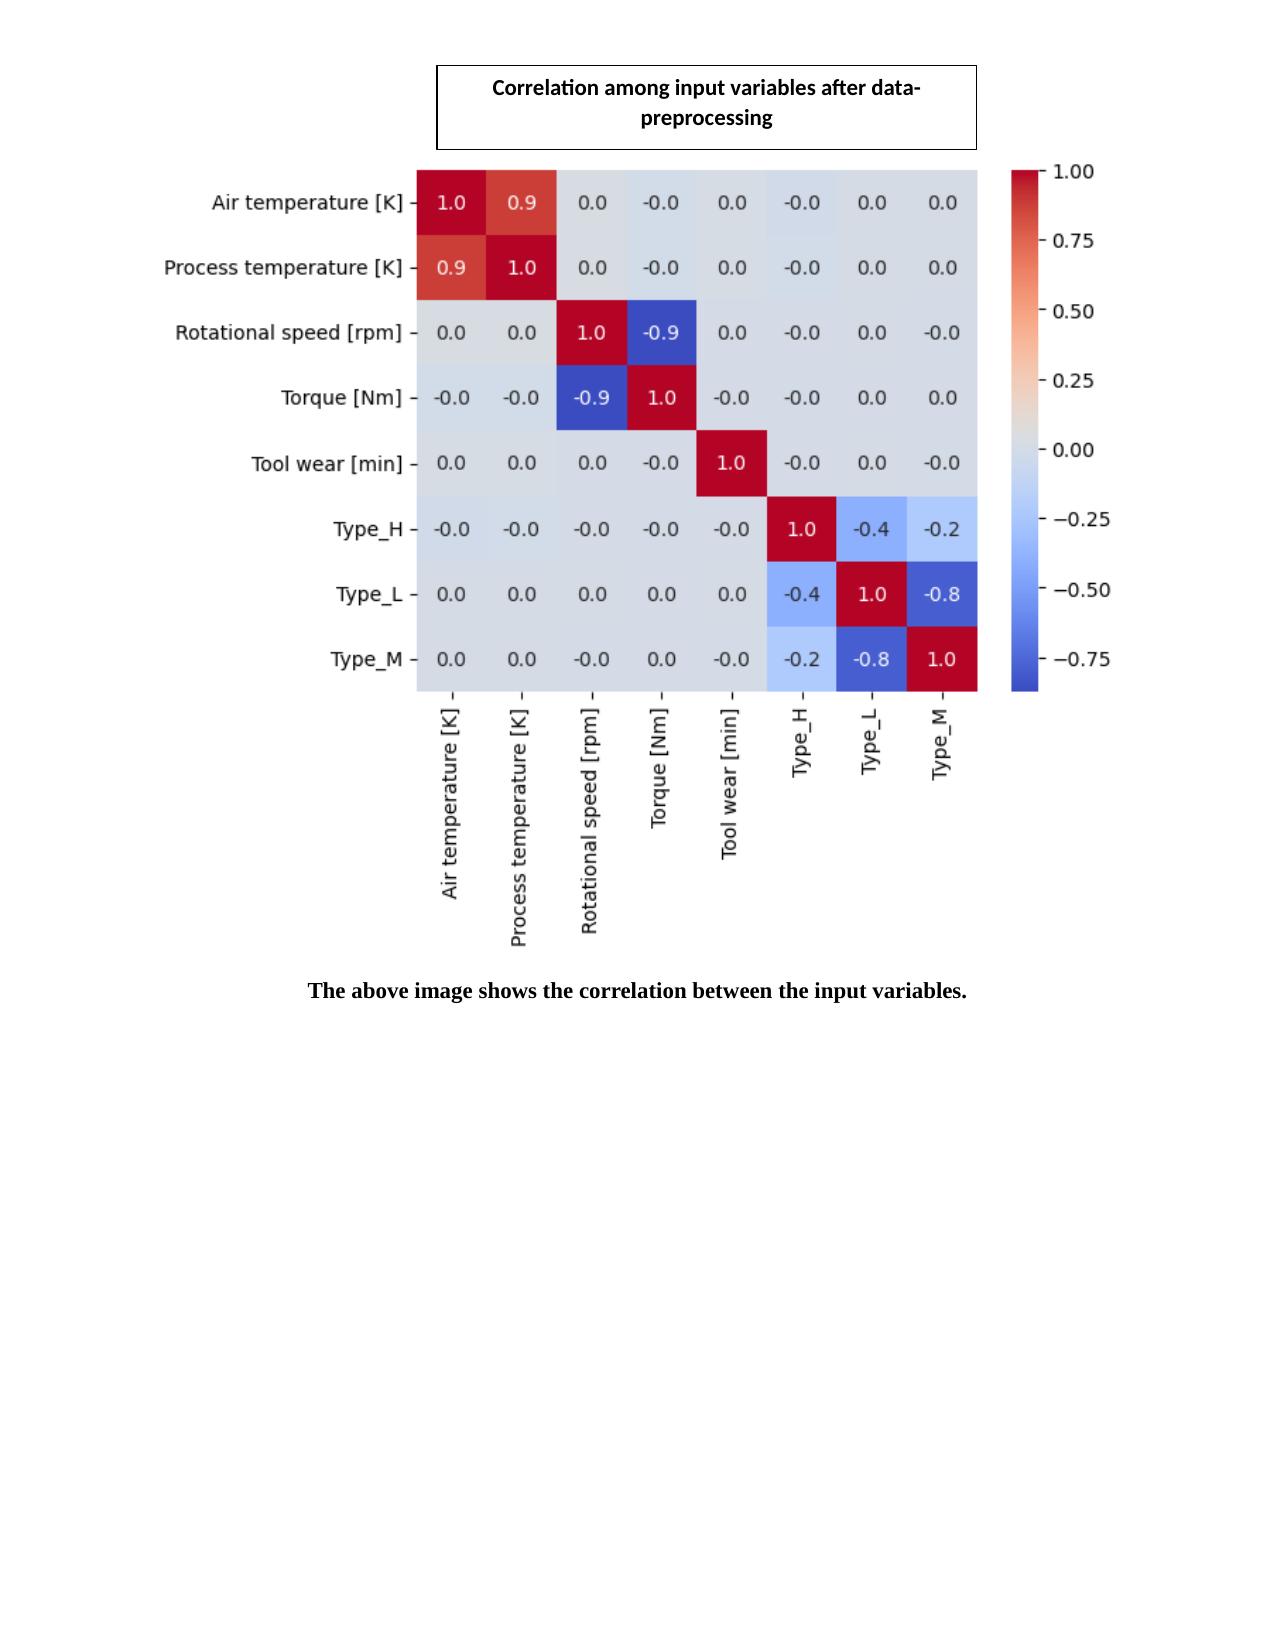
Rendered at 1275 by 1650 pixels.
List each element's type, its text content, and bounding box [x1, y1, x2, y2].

text The above image shows the correlation between the input variables. [150, 977, 1125, 1004]
picture [150, 150, 1125, 959]
